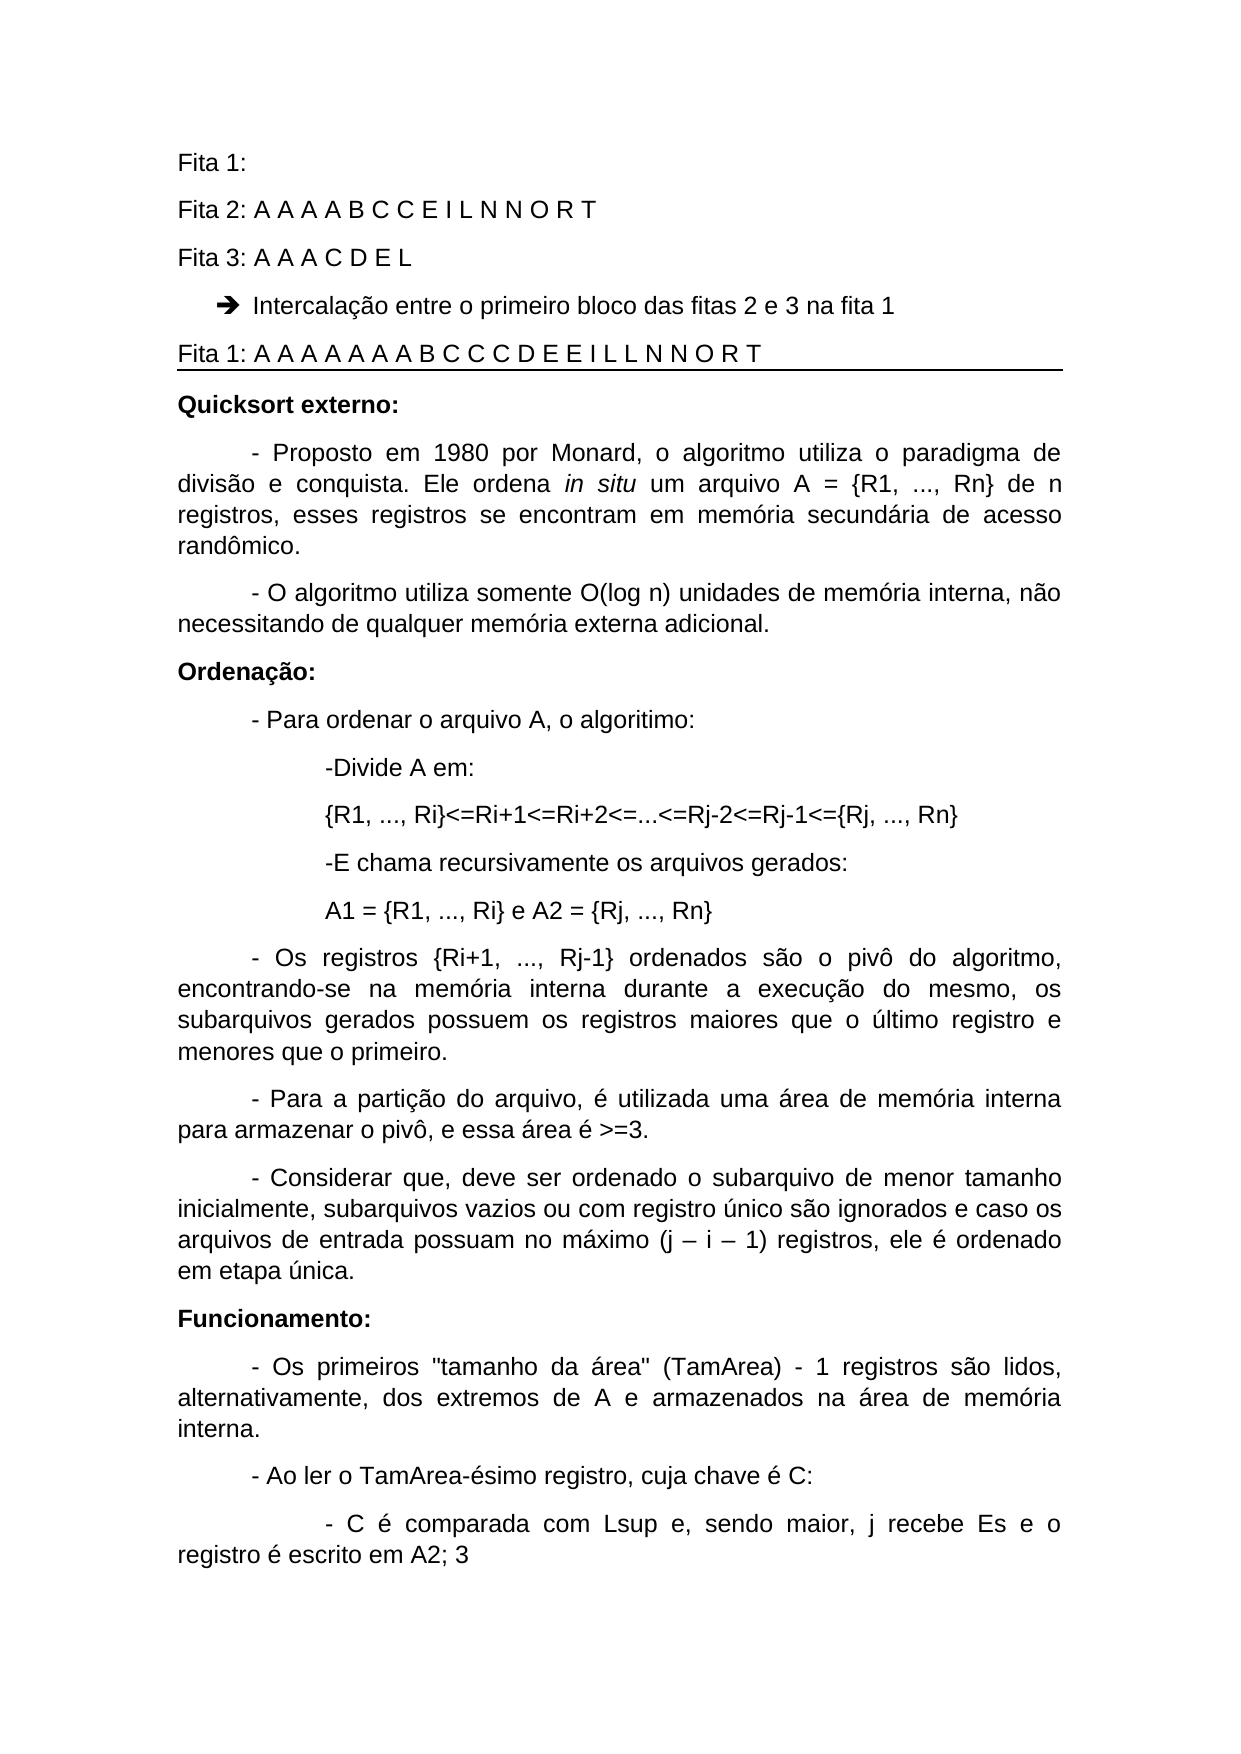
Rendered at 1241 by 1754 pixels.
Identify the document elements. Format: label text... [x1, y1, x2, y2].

text - O algoritmo utiliza somente O(log n) unidades de memória interna, não necessitando de qualquer memória externa adicional. [177, 578, 1063, 638]
text - Os primeiros "tamanho da área" (TamArea) - 1 registros são lidos, alternativamente, dos extremos de A e armazenados na área de memória interna. [177, 1352, 1063, 1442]
text A1 = {R1, ..., Ri} e A2 = {Rj, ..., Rn} [177, 896, 1063, 924]
text -E chama recursivamente os arquivos gerados: [177, 848, 1063, 877]
text - C é comparada com Lsup e, sendo maior, j recebe Es e o registro é escrito em A2; 3 [177, 1509, 1063, 1569]
text - Proposto em 1980 por Monard, o algoritmo utiliza o paradigma de divisão e conquista. Ele ordena in situ um arquivo A = {R1, ..., Rn} de n registros, esses registros se encontram em memória secundária de acesso randômico. [177, 438, 1063, 559]
list Intercalação entre o primeiro bloco das fitas 2 e 3 na fita 1 [215, 291, 1063, 319]
text Ordenação: [177, 657, 1063, 686]
text - Para ordenar o arquivo A, o algoritimo: [177, 705, 1063, 734]
text - Considerar que, deve ser ordenado o subarquivo de menor tamanho inicialmente, subarquivos vazios ou com registro único são ignorados e caso os arquivos de entrada possuam no máximo (j – i – 1) registros, ele é ordenado em etapa única. [177, 1163, 1063, 1285]
text Fita 1: A A A A A A A B C C C D E E I L L N N O R T [177, 338, 1063, 369]
text Fita 3: A A A C D E L [177, 243, 1063, 272]
text Quicksort externo: [177, 390, 1063, 419]
text {R1, ..., Ri}<=Ri+1<=Ri+2<=...<=Rj-2<=Rj-1<={Rj, ..., Rn} [177, 800, 1063, 829]
text - Para a partição do arquivo, é utilizada uma área de memória interna para armazenar o pivô, e essa área é >=3. [177, 1084, 1063, 1144]
text - Ao ler o TamArea-ésimo registro, cuja chave é C: [177, 1461, 1063, 1490]
text -Divide A em: [177, 753, 1063, 781]
text Fita 2: A A A A B C C E I L N N O R T [177, 195, 1063, 224]
text Fita 1: [177, 148, 1063, 176]
text - Os registros {Ri+1, ..., Rj-1} ordenados são o pivô do algoritmo, encontrando-se na memória interna durante a execução do mesmo, os subarquivos gerados possuem os registros maiores que o último registro e menores que o primeiro. [177, 943, 1063, 1065]
text Funcionamento: [177, 1304, 1063, 1333]
